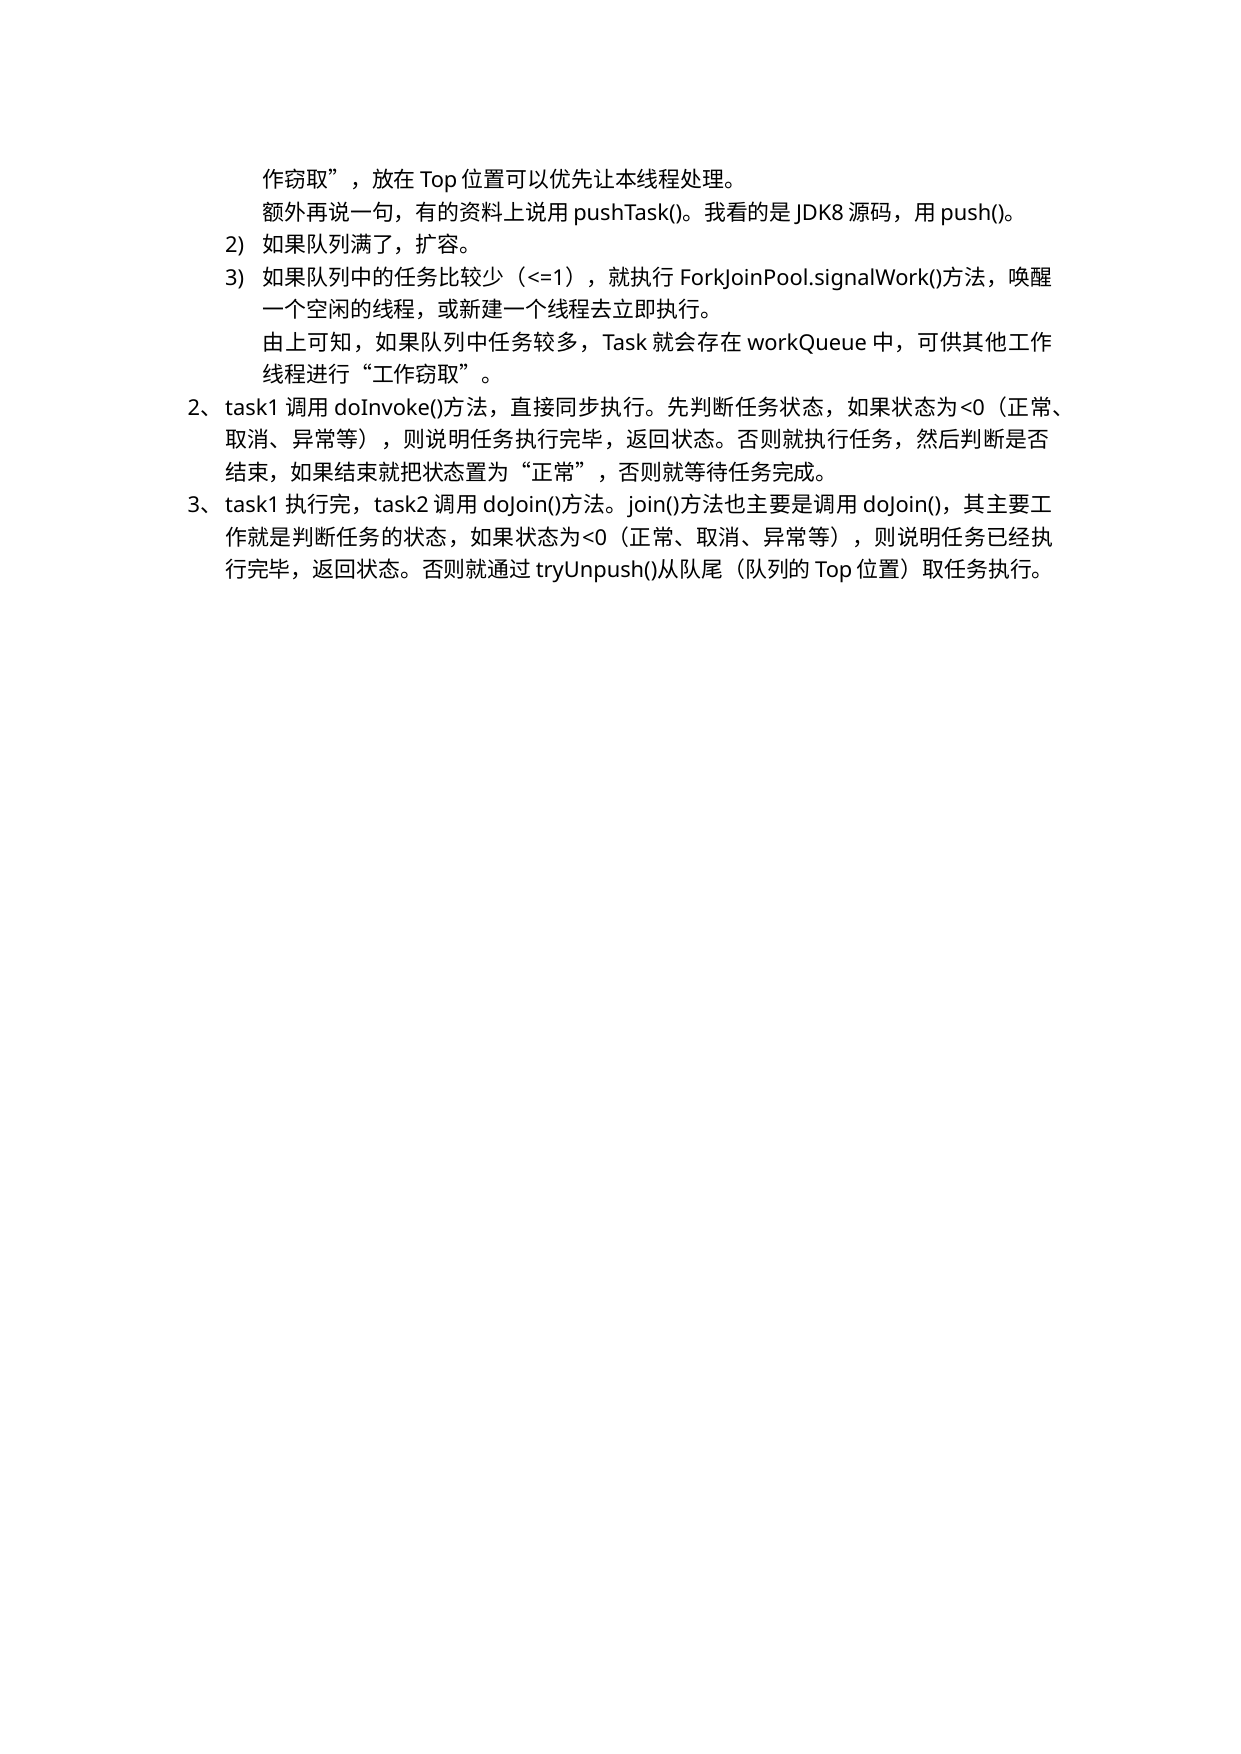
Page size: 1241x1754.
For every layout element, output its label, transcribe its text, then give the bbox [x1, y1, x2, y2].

list 如果队列满了，扩容。 [225, 227, 1053, 259]
list 由上可知，如果队列中任务较多，Task就会存在workQueue中，可供其他工作线程进行“工作窃取”。 [262, 324, 1053, 389]
list task1调用doInvoke()方法，直接同步执行。先判断任务状态，如果状态为<0（正常、取消、异常等），则说明任务执行完毕，返回状态。否则就执行任务，然后判断是否结束，如果结束就把状态置为“正常”，否则就等待任务完成。 [187, 389, 1053, 487]
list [225, 162, 1053, 194]
list task1执行完，task2调用doJoin()方法。join()方法也主要是调用doJoin()，其主要工作就是判断任务的状态，如果状态为<0（正常、取消、异常等），则说明任务已经执行完毕，返回状态。否则就通过tryUnpush()从队尾（队列的Top位置）取任务执行。 [187, 487, 1053, 584]
list 如果队列中的任务比较少（<=1），就执行ForkJoinPool.signalWork()方法，唤醒一个空闲的线程，或新建一个线程去立即执行。 [225, 259, 1053, 324]
list 额外再说一句，有的资料上说用pushTask()。我看的是JDK8源码，用push()。 [262, 194, 1053, 227]
